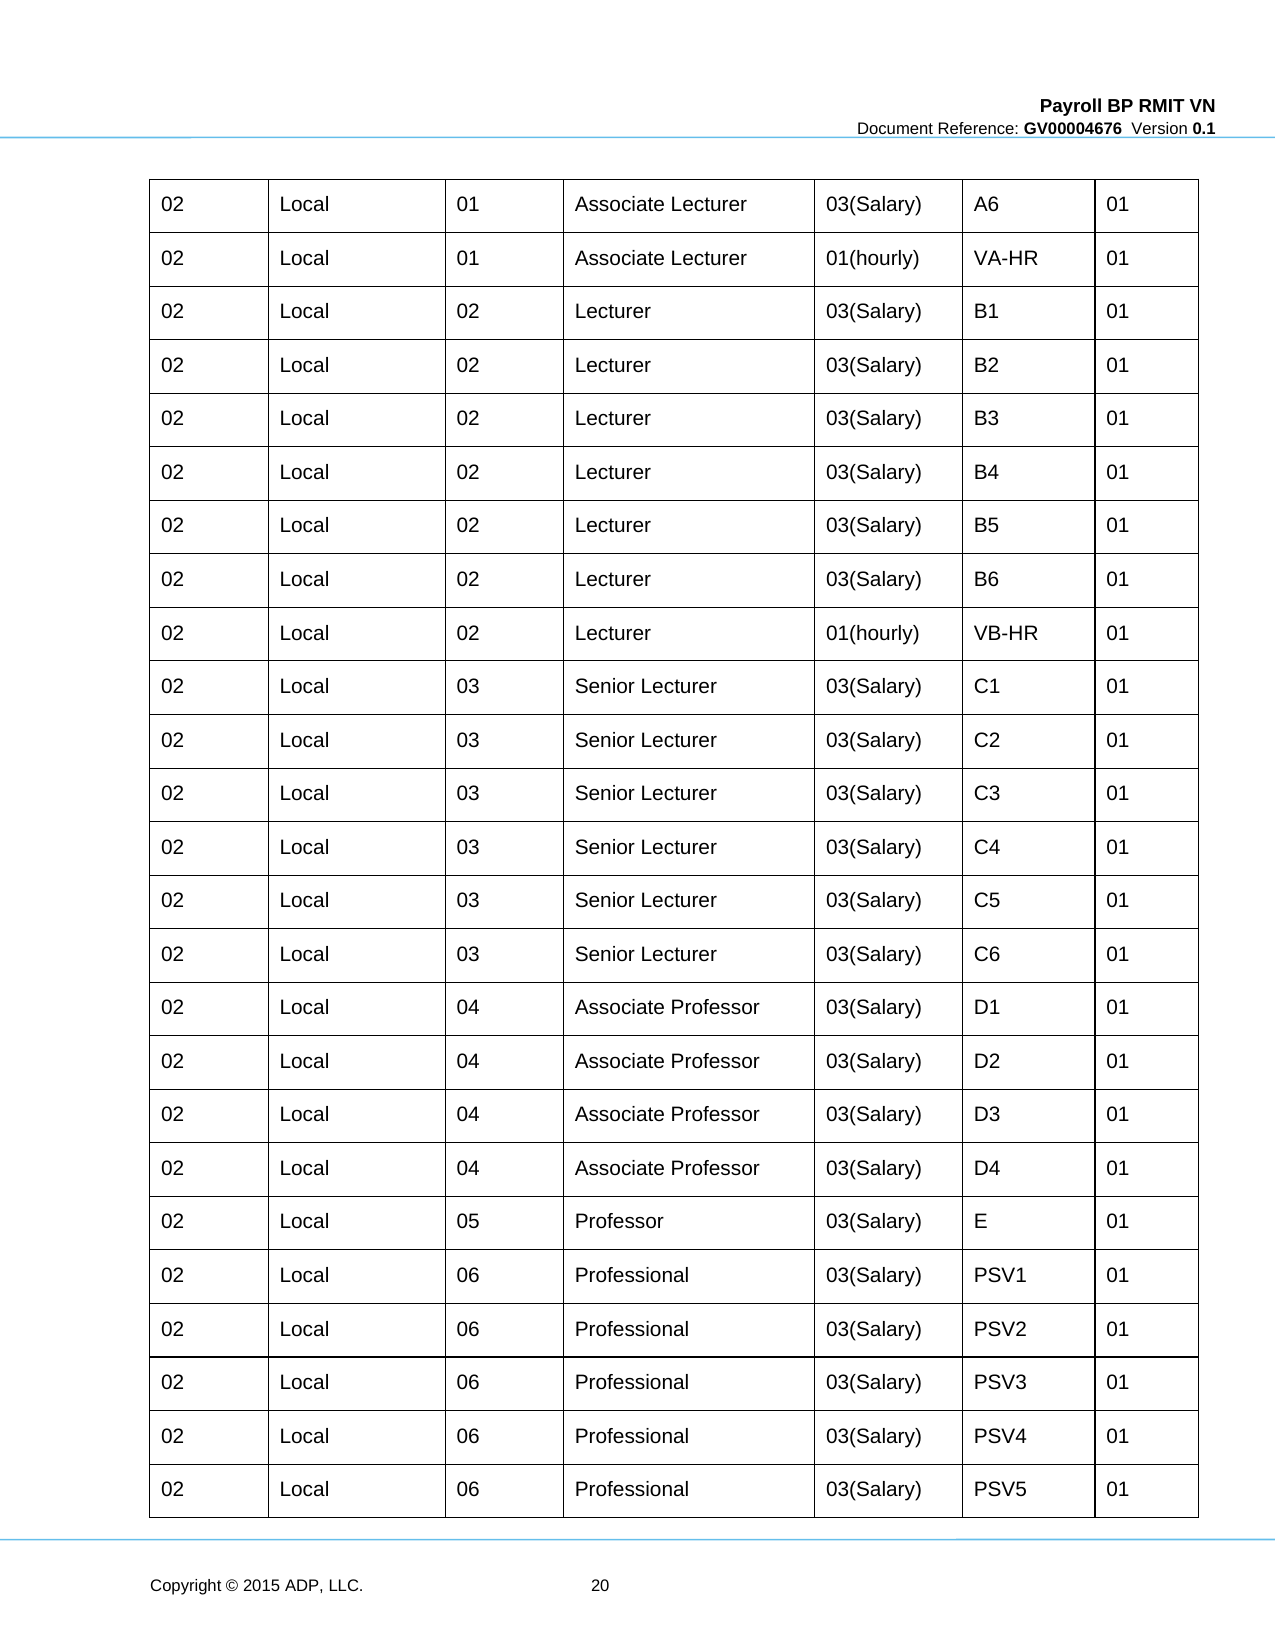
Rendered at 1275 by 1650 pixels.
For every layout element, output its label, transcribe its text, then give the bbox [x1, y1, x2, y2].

table_cell 01 [1096, 340, 1198, 393]
table_cell Associate Lecturer [564, 233, 814, 286]
table_cell C4 [963, 822, 1094, 874]
table_cell D3 [963, 1090, 1094, 1142]
table_cell 02 [446, 340, 563, 393]
table_cell 03(Salary) [815, 876, 962, 928]
table_cell 01 [1096, 1036, 1198, 1089]
table_cell 06 [446, 1250, 563, 1303]
table_cell 02 [150, 1090, 268, 1142]
table_cell Local [269, 233, 445, 286]
table_cell D1 [963, 983, 1094, 1035]
table_cell 02 [150, 929, 268, 982]
table_cell 01(hourly) [815, 233, 962, 286]
table_cell 02 [150, 876, 268, 928]
table_cell Local [269, 447, 445, 500]
table_cell Professional [564, 1411, 814, 1463]
table_cell D4 [963, 1143, 1094, 1196]
table_cell 03 [446, 929, 563, 982]
table_cell 03(Salary) [815, 1411, 962, 1463]
table_cell 01 [1096, 715, 1198, 767]
table_cell Associate Professor [564, 1090, 814, 1142]
table_cell Local [269, 554, 445, 607]
table_cell 06 [446, 1465, 563, 1517]
table_cell 06 [446, 1411, 563, 1463]
table_cell 02 [150, 180, 268, 232]
table_cell 02 [150, 769, 268, 821]
table_cell Professional [564, 1250, 814, 1303]
table_cell Local [269, 983, 445, 1035]
table_cell 01 [446, 233, 563, 286]
table_cell Local [269, 1304, 445, 1356]
table_cell 02 [446, 608, 563, 660]
table_cell 01 [1096, 1358, 1198, 1410]
table_cell 02 [150, 233, 268, 286]
table_cell 03 [446, 661, 563, 714]
table_cell Local [269, 1411, 445, 1463]
table_cell 03(Salary) [815, 180, 962, 232]
table_cell Local [269, 1036, 445, 1089]
table_cell 02 [150, 394, 268, 446]
table_cell 02 [150, 715, 268, 767]
table_cell 02 [446, 501, 563, 553]
table_cell 02 [150, 501, 268, 553]
table_cell 02 [150, 661, 268, 714]
table_cell PSV3 [963, 1358, 1094, 1410]
table_cell Associate Lecturer [564, 180, 814, 232]
table_cell Local [269, 1197, 445, 1249]
table_cell Local [269, 1143, 445, 1196]
table_cell 03(Salary) [815, 1197, 962, 1249]
table_cell Local [269, 822, 445, 874]
table_cell 06 [446, 1358, 563, 1410]
table_cell Senior Lecturer [564, 929, 814, 982]
table_cell 02 [150, 822, 268, 874]
table_cell PSV1 [963, 1250, 1094, 1303]
table_cell Associate Professor [564, 1143, 814, 1196]
table_cell 03(Salary) [815, 554, 962, 607]
table_cell 02 [446, 554, 563, 607]
table_cell C2 [963, 715, 1094, 767]
table_cell 03(Salary) [815, 929, 962, 982]
table_cell 01 [1096, 1197, 1198, 1249]
table_cell Local [269, 180, 445, 232]
table_cell 02 [150, 1358, 268, 1410]
table_cell 02 [446, 287, 563, 339]
table_cell 01 [1096, 876, 1198, 928]
table_cell 02 [150, 1465, 268, 1517]
table_cell PSV4 [963, 1411, 1094, 1463]
table_cell Senior Lecturer [564, 876, 814, 928]
table_cell 03 [446, 715, 563, 767]
table_cell C5 [963, 876, 1094, 928]
table_cell B5 [963, 501, 1094, 553]
table_cell Lecturer [564, 608, 814, 660]
table_cell 03(Salary) [815, 501, 962, 553]
table_cell PSV5 [963, 1465, 1094, 1517]
table_cell 01 [1096, 822, 1198, 874]
table_cell 01 [1096, 769, 1198, 821]
table_cell Local [269, 1358, 445, 1410]
table_cell Associate Professor [564, 983, 814, 1035]
table_cell 02 [150, 554, 268, 607]
table_cell 01 [1096, 180, 1198, 232]
table_cell A6 [963, 180, 1094, 232]
table_cell 02 [150, 1036, 268, 1089]
table_cell 02 [150, 983, 268, 1035]
table_cell Senior Lecturer [564, 661, 814, 714]
table_cell Local [269, 1465, 445, 1517]
table_cell 03(Salary) [815, 1090, 962, 1142]
table_cell Local [269, 769, 445, 821]
table_cell Lecturer [564, 447, 814, 500]
table_cell Professional [564, 1358, 814, 1410]
table_cell Senior Lecturer [564, 769, 814, 821]
table_cell C1 [963, 661, 1094, 714]
table_cell VB-HR [963, 608, 1094, 660]
table_cell Local [269, 287, 445, 339]
table_cell 03 [446, 769, 563, 821]
table_cell 03(Salary) [815, 340, 962, 393]
table_cell 02 [150, 1197, 268, 1249]
table_cell 01 [1096, 929, 1198, 982]
table_cell B4 [963, 447, 1094, 500]
table_cell 01 [1096, 983, 1198, 1035]
table_cell Local [269, 608, 445, 660]
table_cell C3 [963, 769, 1094, 821]
table_cell 01 [1096, 233, 1198, 286]
table_cell 01 [1096, 501, 1198, 553]
table_cell 02 [150, 1143, 268, 1196]
table_cell 02 [150, 608, 268, 660]
table_cell 02 [150, 447, 268, 500]
table_cell Local [269, 501, 445, 553]
table_cell 03(Salary) [815, 447, 962, 500]
table_cell B6 [963, 554, 1094, 607]
table_cell E [963, 1197, 1094, 1249]
table_cell 04 [446, 1036, 563, 1089]
table_cell Local [269, 1250, 445, 1303]
table_cell 03(Salary) [815, 1304, 962, 1356]
table_cell Professional [564, 1304, 814, 1356]
table_cell Local [269, 394, 445, 446]
table_cell 03(Salary) [815, 1358, 962, 1410]
table_cell 02 [150, 1411, 268, 1463]
table_cell 01(hourly) [815, 608, 962, 660]
table_cell 01 [1096, 287, 1198, 339]
table_cell Lecturer [564, 501, 814, 553]
table_cell Associate Professor [564, 1036, 814, 1089]
table_cell 01 [1096, 661, 1198, 714]
table_cell Local [269, 715, 445, 767]
table_cell 03(Salary) [815, 287, 962, 339]
table_cell C6 [963, 929, 1094, 982]
table_cell 01 [446, 180, 563, 232]
table_cell VA-HR [963, 233, 1094, 286]
table_cell 02 [150, 287, 268, 339]
table_cell 03 [446, 876, 563, 928]
table_cell 03(Salary) [815, 822, 962, 874]
table_cell 01 [1096, 447, 1198, 500]
table_cell 01 [1096, 1411, 1198, 1463]
table_cell 01 [1096, 1465, 1198, 1517]
table_cell 03(Salary) [815, 983, 962, 1035]
table_cell 01 [1096, 608, 1198, 660]
table_cell 02 [446, 394, 563, 446]
table_cell Local [269, 340, 445, 393]
table_cell Local [269, 1090, 445, 1142]
table_cell 03 [446, 822, 563, 874]
table_cell 03(Salary) [815, 661, 962, 714]
table_cell 04 [446, 1090, 563, 1142]
table_cell 02 [150, 1250, 268, 1303]
table_cell Senior Lecturer [564, 715, 814, 767]
table_cell Local [269, 929, 445, 982]
table_cell 03(Salary) [815, 1250, 962, 1303]
table_cell Lecturer [564, 287, 814, 339]
table_cell 06 [446, 1304, 563, 1356]
table_cell Local [269, 876, 445, 928]
table_cell B3 [963, 394, 1094, 446]
table_cell 03(Salary) [815, 1465, 962, 1517]
table_cell PSV2 [963, 1304, 1094, 1356]
table_cell 03(Salary) [815, 715, 962, 767]
table_cell 04 [446, 1143, 563, 1196]
table_cell D2 [963, 1036, 1094, 1089]
table_cell Professional [564, 1465, 814, 1517]
table_cell 03(Salary) [815, 1143, 962, 1196]
table_cell B1 [963, 287, 1094, 339]
table_cell 01 [1096, 1304, 1198, 1356]
table_cell 01 [1096, 1250, 1198, 1303]
table_cell 01 [1096, 394, 1198, 446]
table_cell Lecturer [564, 340, 814, 393]
table_cell Local [269, 661, 445, 714]
table_cell 02 [150, 1304, 268, 1356]
table_cell Senior Lecturer [564, 822, 814, 874]
table_cell B2 [963, 340, 1094, 393]
table_cell Lecturer [564, 394, 814, 446]
table_cell 01 [1096, 1090, 1198, 1142]
table_cell 02 [446, 447, 563, 500]
table_cell 05 [446, 1197, 563, 1249]
table_cell 01 [1096, 554, 1198, 607]
table_cell 03(Salary) [815, 394, 962, 446]
table_cell 02 [150, 340, 268, 393]
table_cell 03(Salary) [815, 769, 962, 821]
table_cell 01 [1096, 1143, 1198, 1196]
table_cell 03(Salary) [815, 1036, 962, 1089]
table_cell 04 [446, 983, 563, 1035]
table_cell Lecturer [564, 554, 814, 607]
table_cell Professor [564, 1197, 814, 1249]
